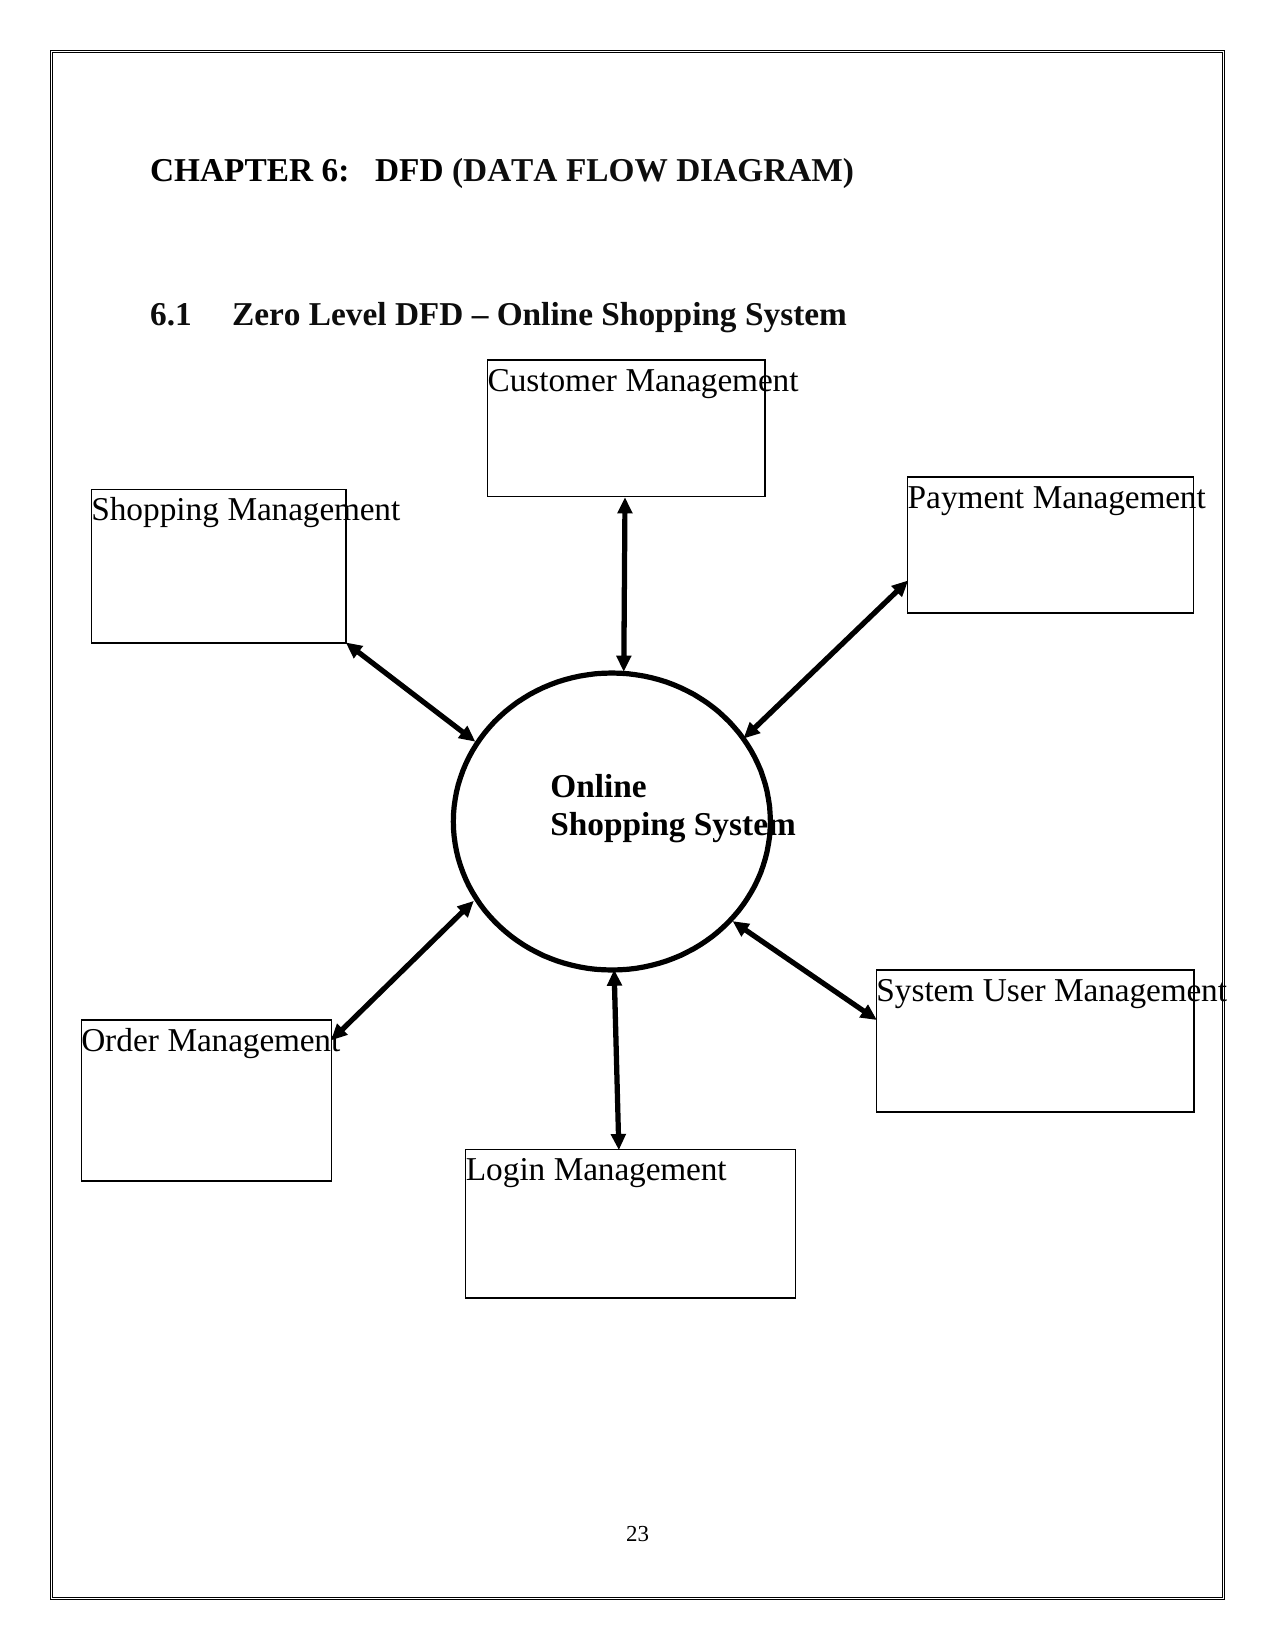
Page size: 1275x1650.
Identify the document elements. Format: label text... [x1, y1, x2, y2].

subtitle CHAPTER 6: DFD (DATA FLOW DIAGRAM) [150, 150, 1222, 188]
list Zero Level DFD – Online Shopping System [150, 294, 1222, 332]
